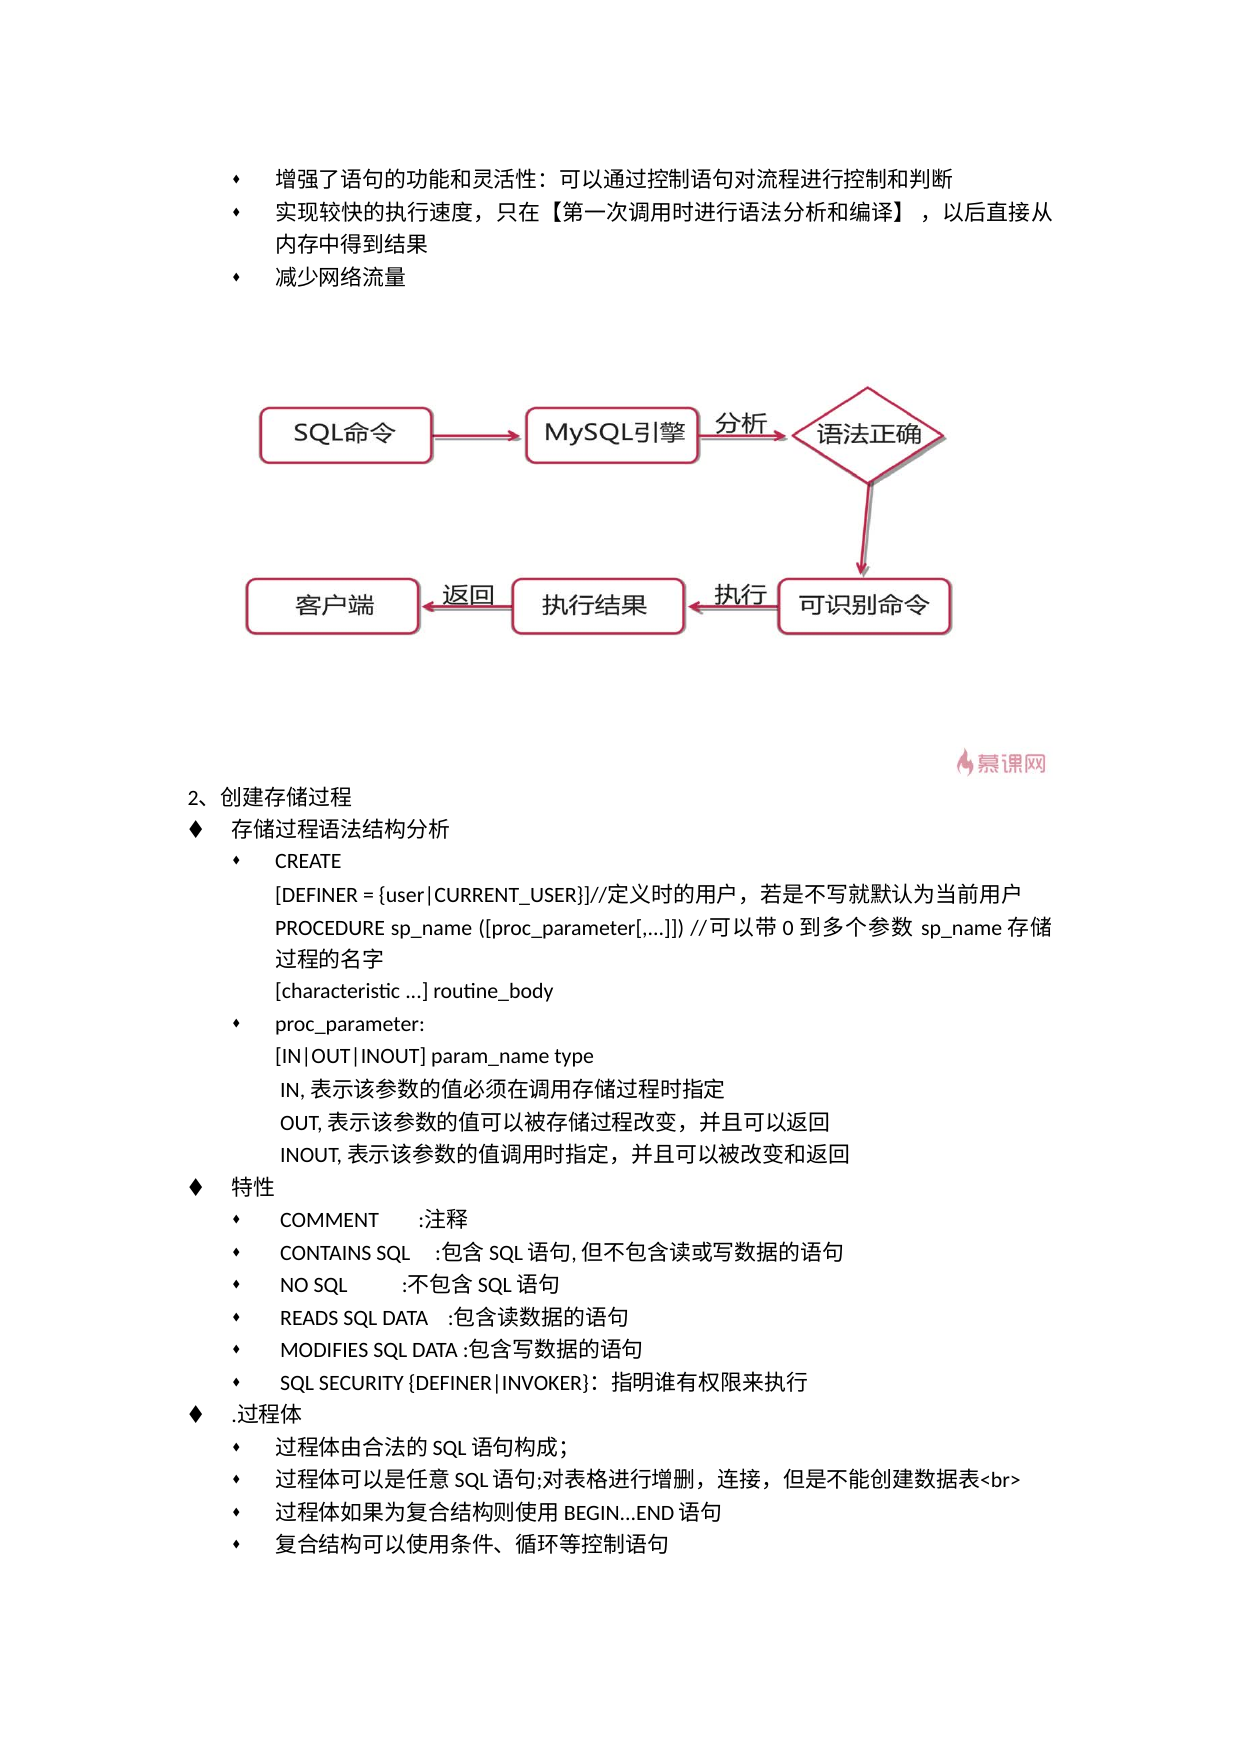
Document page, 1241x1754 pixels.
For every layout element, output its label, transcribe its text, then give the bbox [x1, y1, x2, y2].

list 增强了语句的功能和灵活性：可以通过控制语句对流程进行控制和判断 [231, 162, 1053, 194]
list 过程体如果为复合结构则使用BEGIN...END语句 [231, 1494, 1053, 1527]
list 特性 [187, 1169, 1053, 1202]
list READS SQL DATA :包含读数据的语句 [231, 1299, 1053, 1332]
list 过程体由合法的SQL语句构成； [231, 1429, 1053, 1462]
list [DEFINER = {user|CURRENT_USER}]//定义时的用户，若是不写就默认为当前用户 [275, 877, 1053, 909]
list .过程体 [187, 1397, 1053, 1429]
list CREATE [231, 844, 1053, 877]
list 存储过程语法结构分析 [187, 812, 1053, 844]
list [IN|OUT|INOUT] param_name type [275, 1039, 1053, 1072]
list SQL SECURITY {DEFINER|INVOKER}：指明谁有权限来执行 [231, 1364, 1053, 1397]
list OUT, 表示该参数的值可以被存储过程改变，并且可以返回 [275, 1104, 1053, 1137]
picture [187, 292, 1053, 779]
list 复合结构可以使用条件、循环等控制语句 [231, 1527, 1053, 1559]
list 过程体可以是任意SQL语句;对表格进行增删，连接，但是不能创建数据表<br> [231, 1462, 1053, 1494]
list PROCEDURE sp_name ([proc_parameter[,...]]) //可以带0到多个参数 sp_name存储过程的名字 [275, 909, 1053, 974]
list IN, 表示该参数的值必须在调用存储过程时指定 [275, 1072, 1053, 1104]
list NO SQL :不包含SQL语句 [231, 1267, 1053, 1299]
list 减少网络流量 [231, 259, 1053, 292]
text 2、创建存储过程 [187, 779, 1053, 812]
list 实现较快的执行速度，只在【第一次调用时进行语法分析和编译】 ，以后直接从内存中得到结果 [231, 194, 1053, 259]
list INOUT, 表示该参数的值调用时指定，并且可以被改变和返回 [275, 1137, 1053, 1169]
list COMMENT :注释 [231, 1202, 1053, 1234]
list [characteristic ...] routine_body [275, 974, 1053, 1007]
list CONTAINS SQL :包含SQL语句, 但不包含读或写数据的语句 [231, 1234, 1053, 1267]
list MODIFIES SQL DATA :包含写数据的语句 [231, 1332, 1053, 1364]
list proc_parameter: [231, 1007, 1053, 1039]
